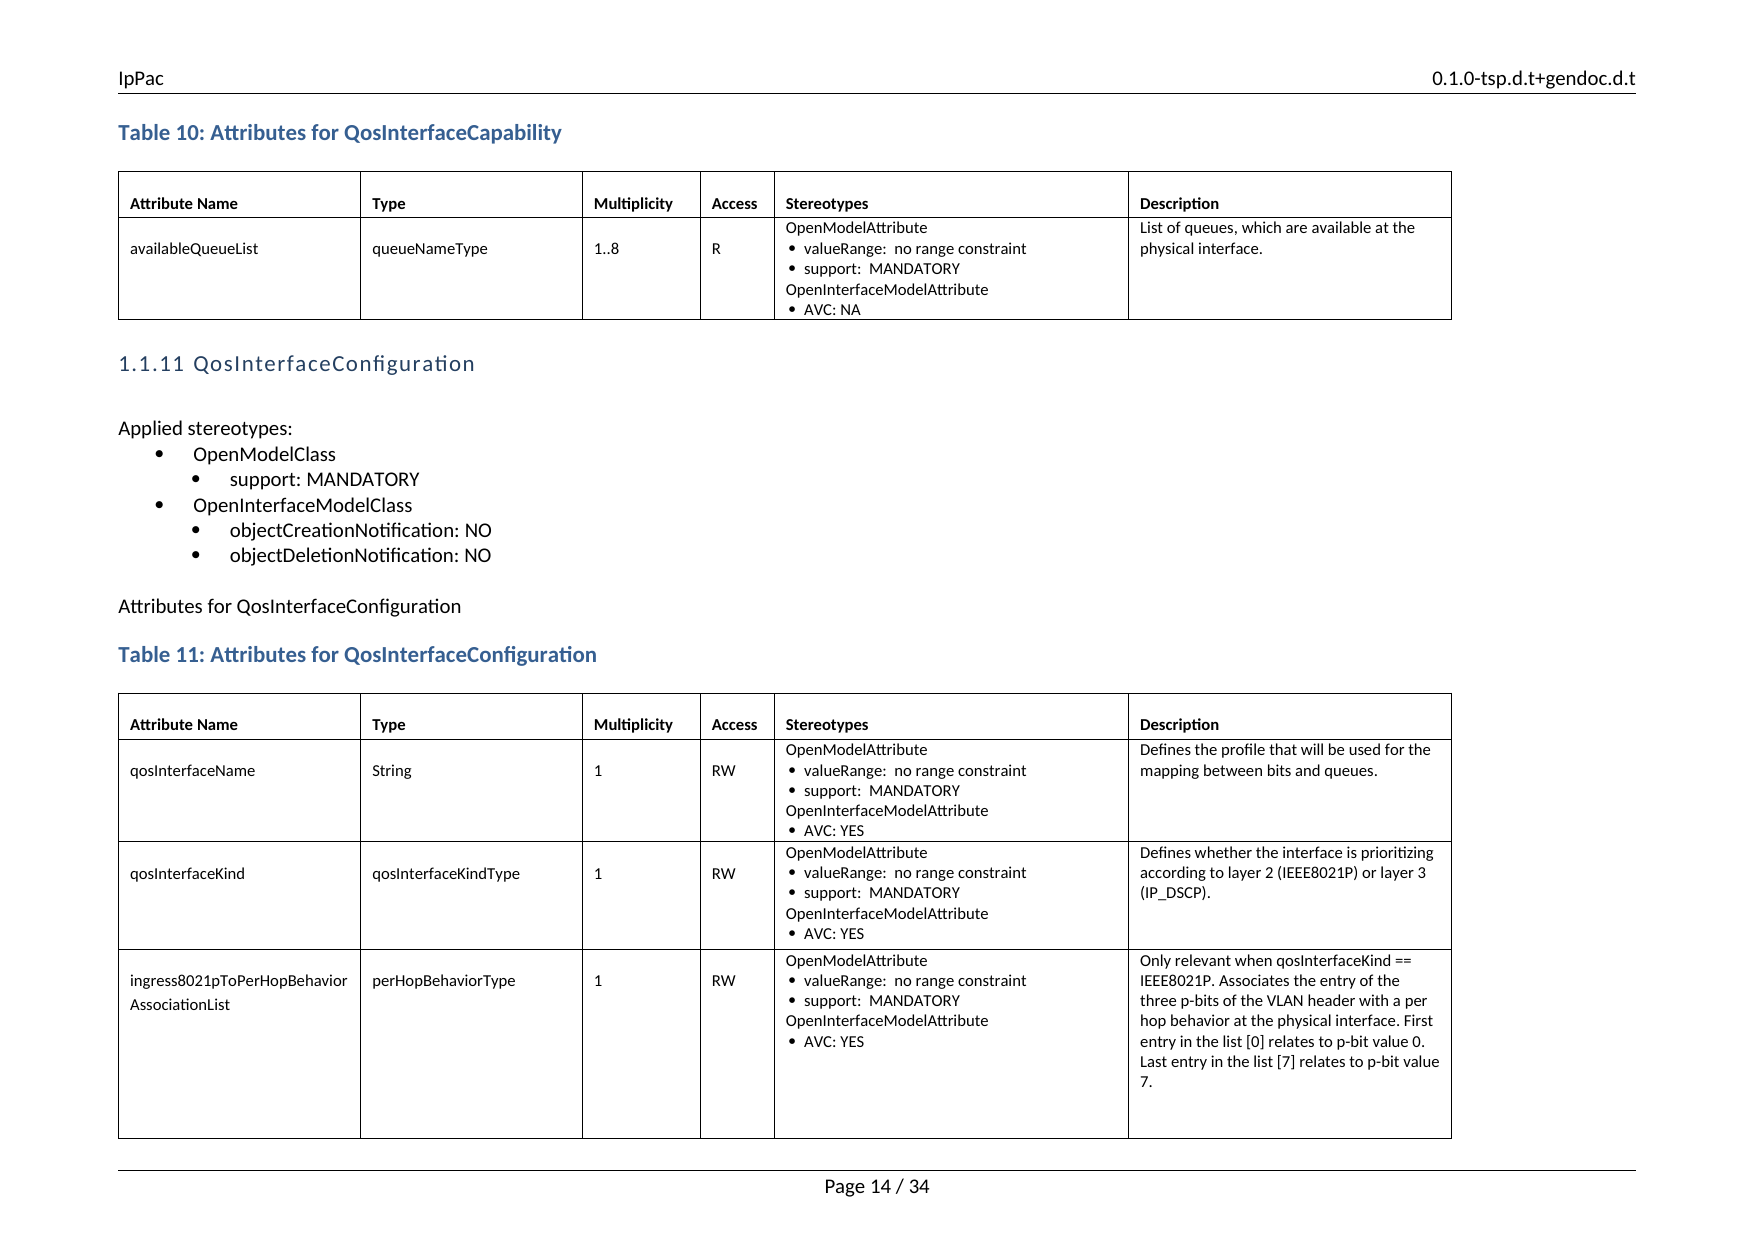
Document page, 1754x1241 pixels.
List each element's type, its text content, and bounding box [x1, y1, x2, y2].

table_cell RW [701, 950, 774, 1138]
table_cell qosInterfaceKindType [361, 842, 582, 949]
table_cell 1 [583, 842, 700, 949]
table_header Type [361, 172, 582, 217]
table_header Attribute Name [119, 172, 360, 217]
text Attributes for QosInterfaceConfiguration [118, 593, 1636, 619]
table_cell queueNameType [361, 218, 582, 319]
table_header Type [361, 694, 582, 738]
table_header Access [701, 172, 774, 217]
list OpenInterfaceModelClass [156, 492, 1636, 517]
table_cell ingress8021pToPerHopBehaviorAssociationList [119, 950, 360, 1138]
list objectDeletionNotification: NO [192, 543, 1636, 568]
table_cell perHopBehaviorType [361, 950, 582, 1138]
list OpenModelClass [156, 441, 1636, 466]
table_header Description [1129, 694, 1451, 738]
table_cell String [361, 740, 582, 841]
table_cell Defines whether the interface is prioritizing according to layer 2 (IEEE8021P) or layer 3 (IP_DSCP). [1129, 842, 1451, 949]
table_header Stereotypes [775, 694, 1128, 738]
table_cell RW [701, 740, 774, 841]
table_cell OpenModelAttribute valueRange: no range constraint support: MANDATORY OpenInterfaceModelAttribute AVC: YES [775, 842, 1128, 949]
table_cell RW [701, 842, 774, 949]
table_header Description [1129, 172, 1451, 217]
table_header Attribute Name [119, 694, 360, 738]
table_cell R [701, 218, 774, 319]
table_header Multiplicity [583, 694, 700, 738]
table_header Multiplicity [583, 172, 700, 217]
table_cell 1 [583, 950, 700, 1138]
list support: MANDATORY [192, 466, 1636, 492]
table_header Access [701, 694, 774, 738]
text Applied stereotypes: [118, 416, 1636, 441]
table_cell availableQueueList [119, 218, 360, 319]
table_cell Defines the profile that will be used for the mapping between bits and queues. [1129, 740, 1451, 841]
list objectCreationNotification: NO [192, 517, 1636, 543]
table_cell qosInterfaceName [119, 740, 360, 841]
table_cell 1 [583, 740, 700, 841]
table_cell OpenModelAttribute valueRange: no range constraint support: MANDATORY OpenInterfaceModelAttribute AVC: NA [775, 218, 1128, 319]
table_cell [775, 950, 1128, 1138]
table_header Stereotypes [775, 172, 1128, 217]
subtitle QosInterfaceConfiguration [118, 349, 1636, 378]
table_cell List of queues, which are available at the physical interface. [1129, 218, 1451, 319]
table_cell OpenModelAttribute valueRange: no range constraint support: MANDATORY OpenInterfaceModelAttribute AVC: YES [775, 740, 1128, 841]
table_cell Only relevant when qosInterfaceKind == IEEE8021P. Associates the entry of the three p-bits of the VLAN header with a per hop behavior at the physical interface. First entry in the list [0] relates to p-bit value 0. Last entry in the list [7] relates to p-bit value 7. [1129, 950, 1451, 1138]
table_cell qosInterfaceKind [119, 842, 360, 949]
table_cell 1..8 [583, 218, 700, 319]
